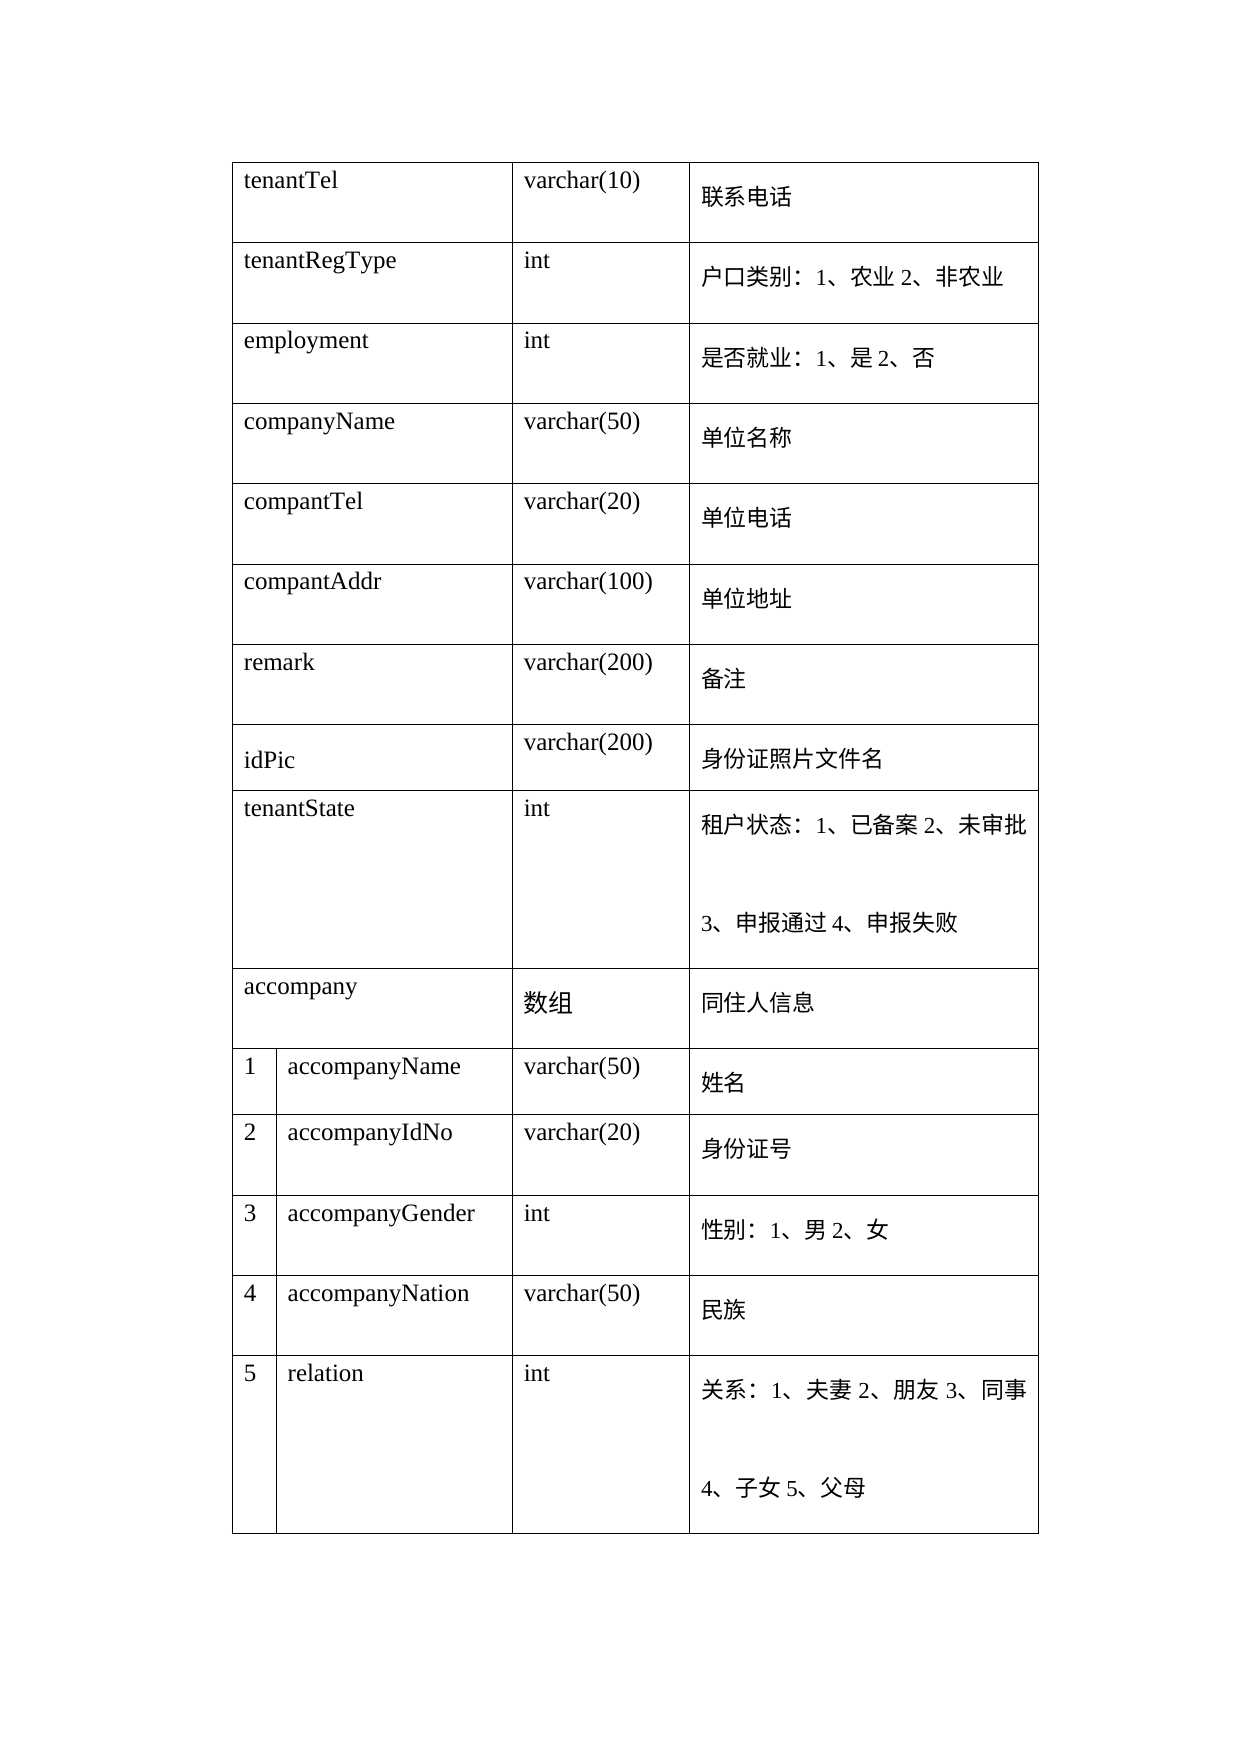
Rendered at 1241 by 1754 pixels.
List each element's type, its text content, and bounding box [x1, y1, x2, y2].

table_cell 数组 [513, 969, 689, 1048]
table_cell varchar(100) [513, 565, 689, 644]
table_cell 单位电话 [690, 484, 1038, 563]
table_cell 民族 [690, 1276, 1038, 1355]
table_cell varchar(200) [513, 725, 689, 790]
table_cell 姓名 [690, 1049, 1038, 1114]
table_cell 5 [233, 1356, 276, 1533]
table_cell accompany [233, 969, 512, 1048]
table_cell varchar(50) [513, 1276, 689, 1355]
table_cell compantTel [233, 484, 512, 563]
table_cell 性别：1、男 2、女 [690, 1196, 1038, 1275]
table_cell int [513, 243, 689, 323]
table_cell compantAddr [233, 565, 512, 644]
table_cell accompanyIdNo [277, 1115, 512, 1195]
table_cell 是否就业：1、是 2、否 [690, 324, 1038, 403]
table_cell tenantRegType [233, 243, 512, 323]
table_cell accompanyGender [277, 1196, 512, 1275]
table_cell idPic [233, 725, 512, 790]
table_cell 同住人信息 [690, 969, 1038, 1048]
table_cell 身份证照片文件名 [690, 725, 1038, 790]
table_cell 身份证号 [690, 1115, 1038, 1195]
table_cell 2 [233, 1115, 276, 1195]
table_cell int [513, 1196, 689, 1275]
table_cell 单位地址 [690, 565, 1038, 644]
table_cell 1 [233, 1049, 276, 1114]
table_cell remark [233, 645, 512, 724]
table_cell 3 [233, 1196, 276, 1275]
table_cell tenantTel [233, 163, 512, 242]
table_cell varchar(20) [513, 484, 689, 563]
table_cell 关系：1、夫妻 2、朋友 3、同事 4、子女 5、父母 [690, 1356, 1038, 1533]
table_cell employment [233, 324, 512, 403]
table_cell varchar(200) [513, 645, 689, 724]
table_cell int [513, 791, 689, 968]
table_cell 单位名称 [690, 404, 1038, 483]
table_cell relation [277, 1356, 512, 1533]
table_cell tenantState [233, 791, 512, 968]
table_cell accompanyName [277, 1049, 512, 1114]
table_cell varchar(20) [513, 1115, 689, 1195]
table_cell varchar(10) [513, 163, 689, 242]
table_cell int [513, 1356, 689, 1533]
table_cell int [513, 324, 689, 403]
table_cell 租户状态：1、已备案 2、未审批 3、申报通过 4、申报失败 [690, 791, 1038, 968]
table_cell companyName [233, 404, 512, 483]
table_cell varchar(50) [513, 404, 689, 483]
table_cell varchar(50) [513, 1049, 689, 1114]
table_cell 备注 [690, 645, 1038, 724]
table_cell 联系电话 [690, 163, 1038, 242]
table_cell 4 [233, 1276, 276, 1355]
table_cell 户口类别：1、农业 2、非农业 [690, 243, 1038, 323]
table_cell accompanyNation [277, 1276, 512, 1355]
